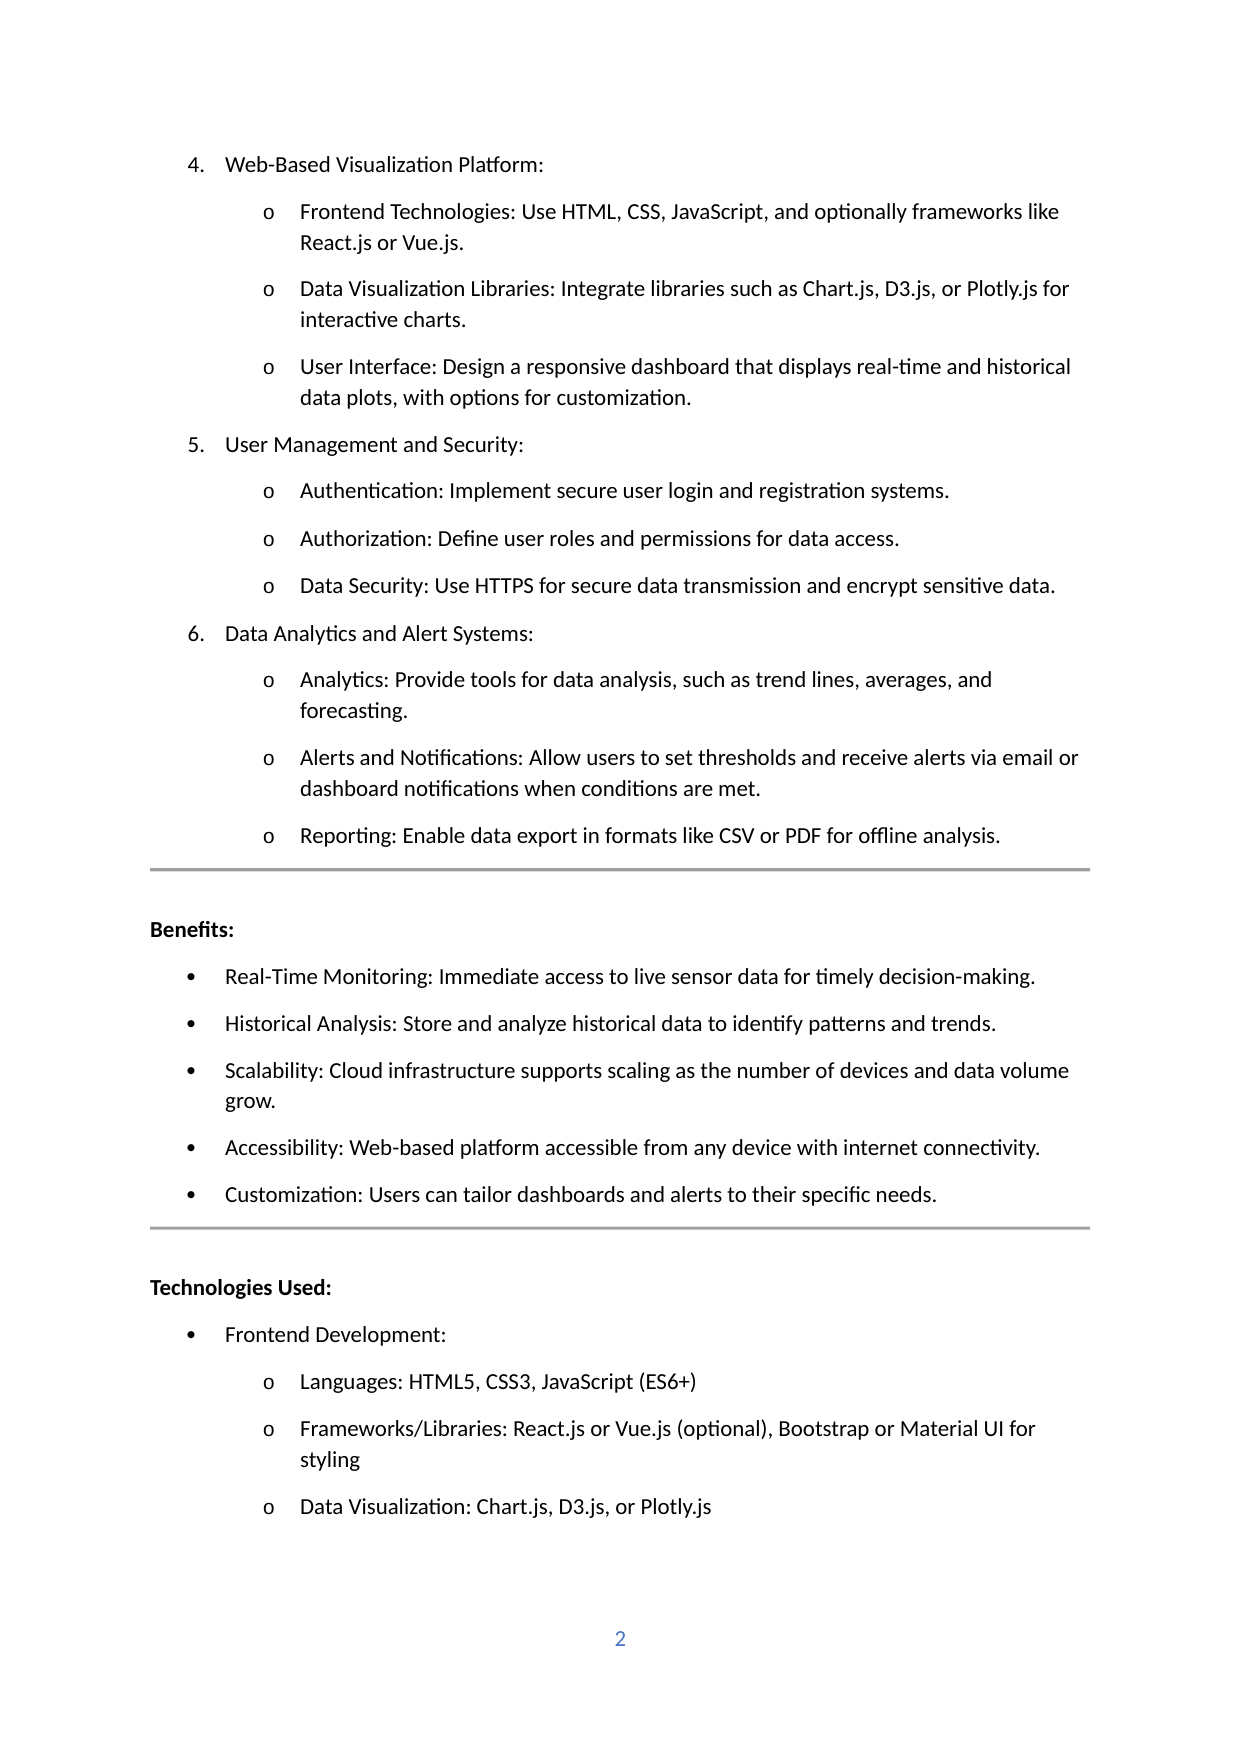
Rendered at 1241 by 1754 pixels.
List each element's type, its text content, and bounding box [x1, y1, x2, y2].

list Historical Analysis: Store and analyze historical data to identify patterns and trends. [187, 1009, 1090, 1037]
list Customization: Users can tailor dashboards and alerts to their specific needs. [187, 1180, 1090, 1208]
list Data Analytics and Alert Systems: [187, 619, 1090, 647]
list Frontend Technologies: Use HTML, CSS, JavaScript, and optionally frameworks like React.js or Vue.js. [262, 197, 1090, 256]
list Alerts and Notifications: Allow users to set thresholds and receive alerts via email or dashboard notifications when conditions are met. [262, 743, 1090, 802]
list Languages: HTML5, CSS3, JavaScript (ES6+) [262, 1367, 1090, 1396]
list Analytics: Provide tools for data analysis, such as trend lines, averages, and forecasting. [262, 666, 1090, 724]
list Data Visualization: Chart.js, D3.js, or Plotly.js [262, 1492, 1090, 1521]
list Web-Based Visualization Platform: [187, 150, 1090, 178]
list User Interface: Design a responsive dashboard that displays real-time and historical data plots, with options for customization. [262, 352, 1090, 411]
text Benefits: [150, 915, 1090, 943]
list Frameworks/Libraries: React.js or Vue.js (optional), Bootstrap or Material UI for styling [262, 1414, 1090, 1473]
list Authorization: Define user roles and permissions for data access. [262, 524, 1090, 552]
list Data Security: Use HTTPS for secure data transmission and encrypt sensitive data. [262, 571, 1090, 600]
text Technologies Used: [150, 1273, 1090, 1301]
list Authentication: Implement secure user login and registration systems. [262, 477, 1090, 505]
list Real-Time Monitoring: Immediate access to live sensor data for timely decision-making. [187, 962, 1090, 990]
list Reporting: Enable data export in formats like CSV or PDF for offline analysis. [262, 821, 1090, 849]
list Scalability: Cloud infrastructure supports scaling as the number of devices and data volume grow. [187, 1056, 1090, 1114]
list Data Visualization Libraries: Integrate libraries such as Chart.js, D3.js, or Plotly.js for interactive charts. [262, 274, 1090, 333]
list Frontend Development: [187, 1320, 1090, 1348]
list User Management and Security: [187, 430, 1090, 458]
list Accessibility: Web-based platform accessible from any device with internet connectivity. [187, 1133, 1090, 1161]
